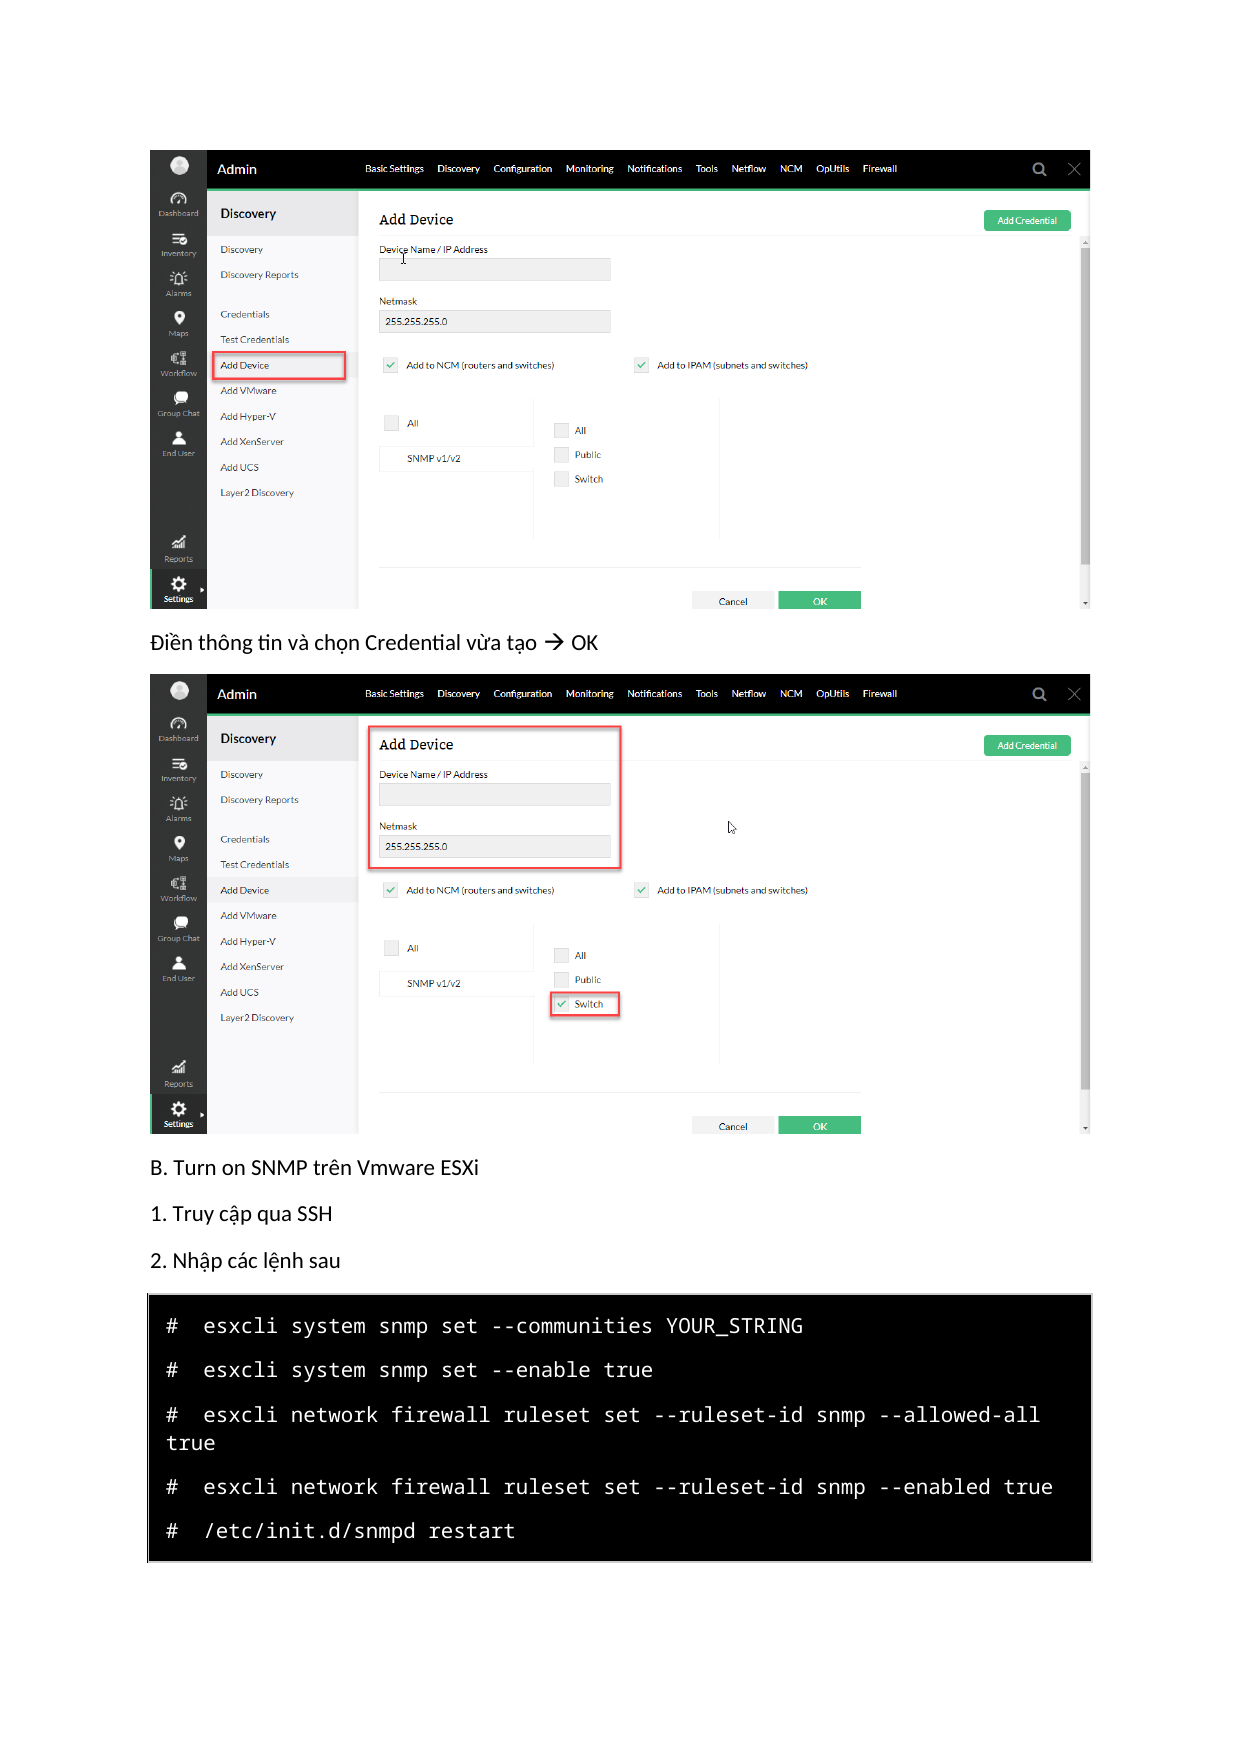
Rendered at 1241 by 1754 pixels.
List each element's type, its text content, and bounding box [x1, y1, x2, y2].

text # esxcli system snmp set --enable true [149, 1337, 1091, 1381]
text # esxcli system snmp set --communities YOUR_STRING [149, 1295, 1091, 1337]
text 1. Truy cập qua SSH [150, 1199, 1090, 1228]
text B. Turn on SNMP trên Vmware ESXi [150, 1153, 1090, 1181]
picture [150, 674, 1091, 1134]
text # esxcli network firewall ruleset set --ruleset-id snmp --enabled true [149, 1454, 1091, 1498]
text 2. Nhập các lệnh sau [150, 1246, 1090, 1274]
text # esxcli network firewall ruleset set --ruleset-id snmp --allowed-all true [149, 1381, 1091, 1454]
text Điền thông tin và chọn Credential vừa tạo OK [150, 628, 1090, 656]
text # /etc/init.d/snmpd restart [149, 1498, 1091, 1561]
picture [150, 150, 1091, 609]
